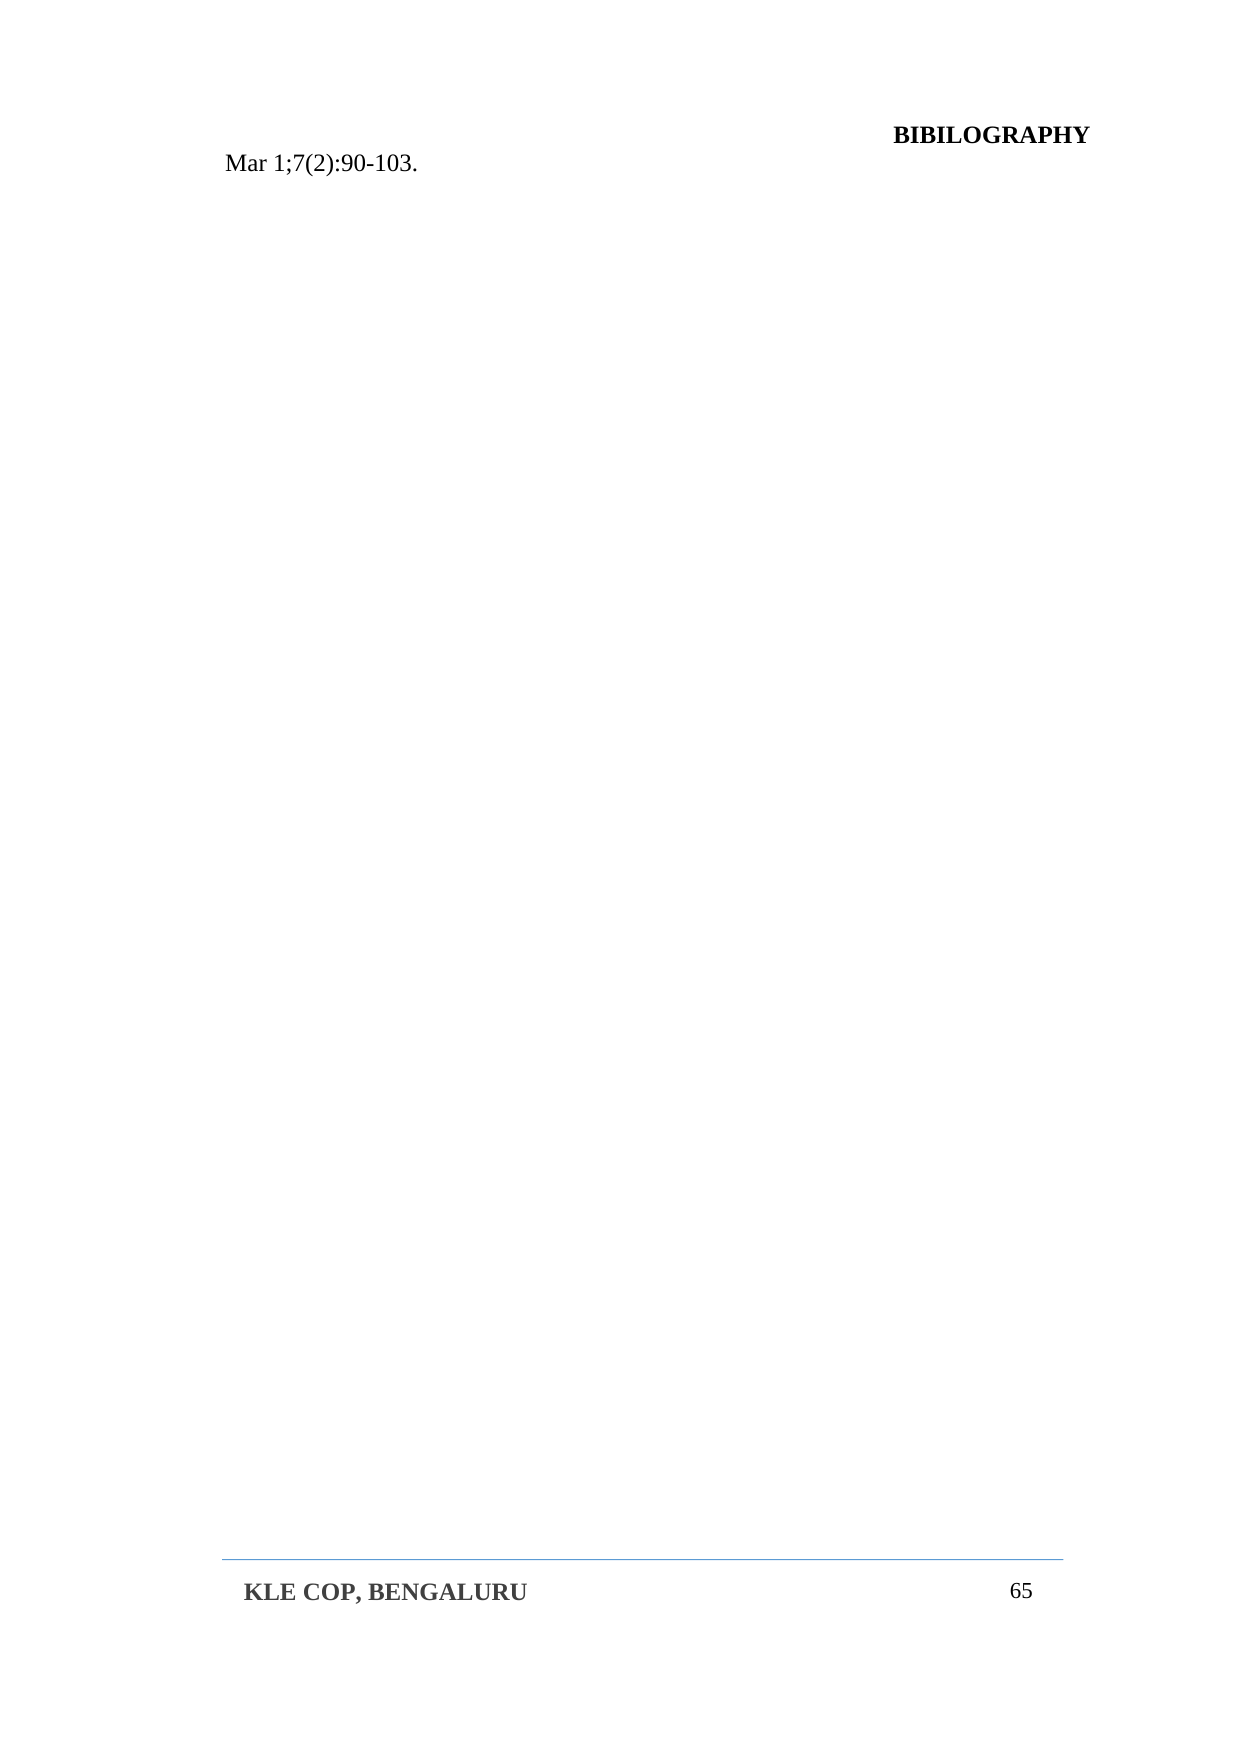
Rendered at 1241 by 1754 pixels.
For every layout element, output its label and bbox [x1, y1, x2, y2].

list [225, 148, 1045, 177]
